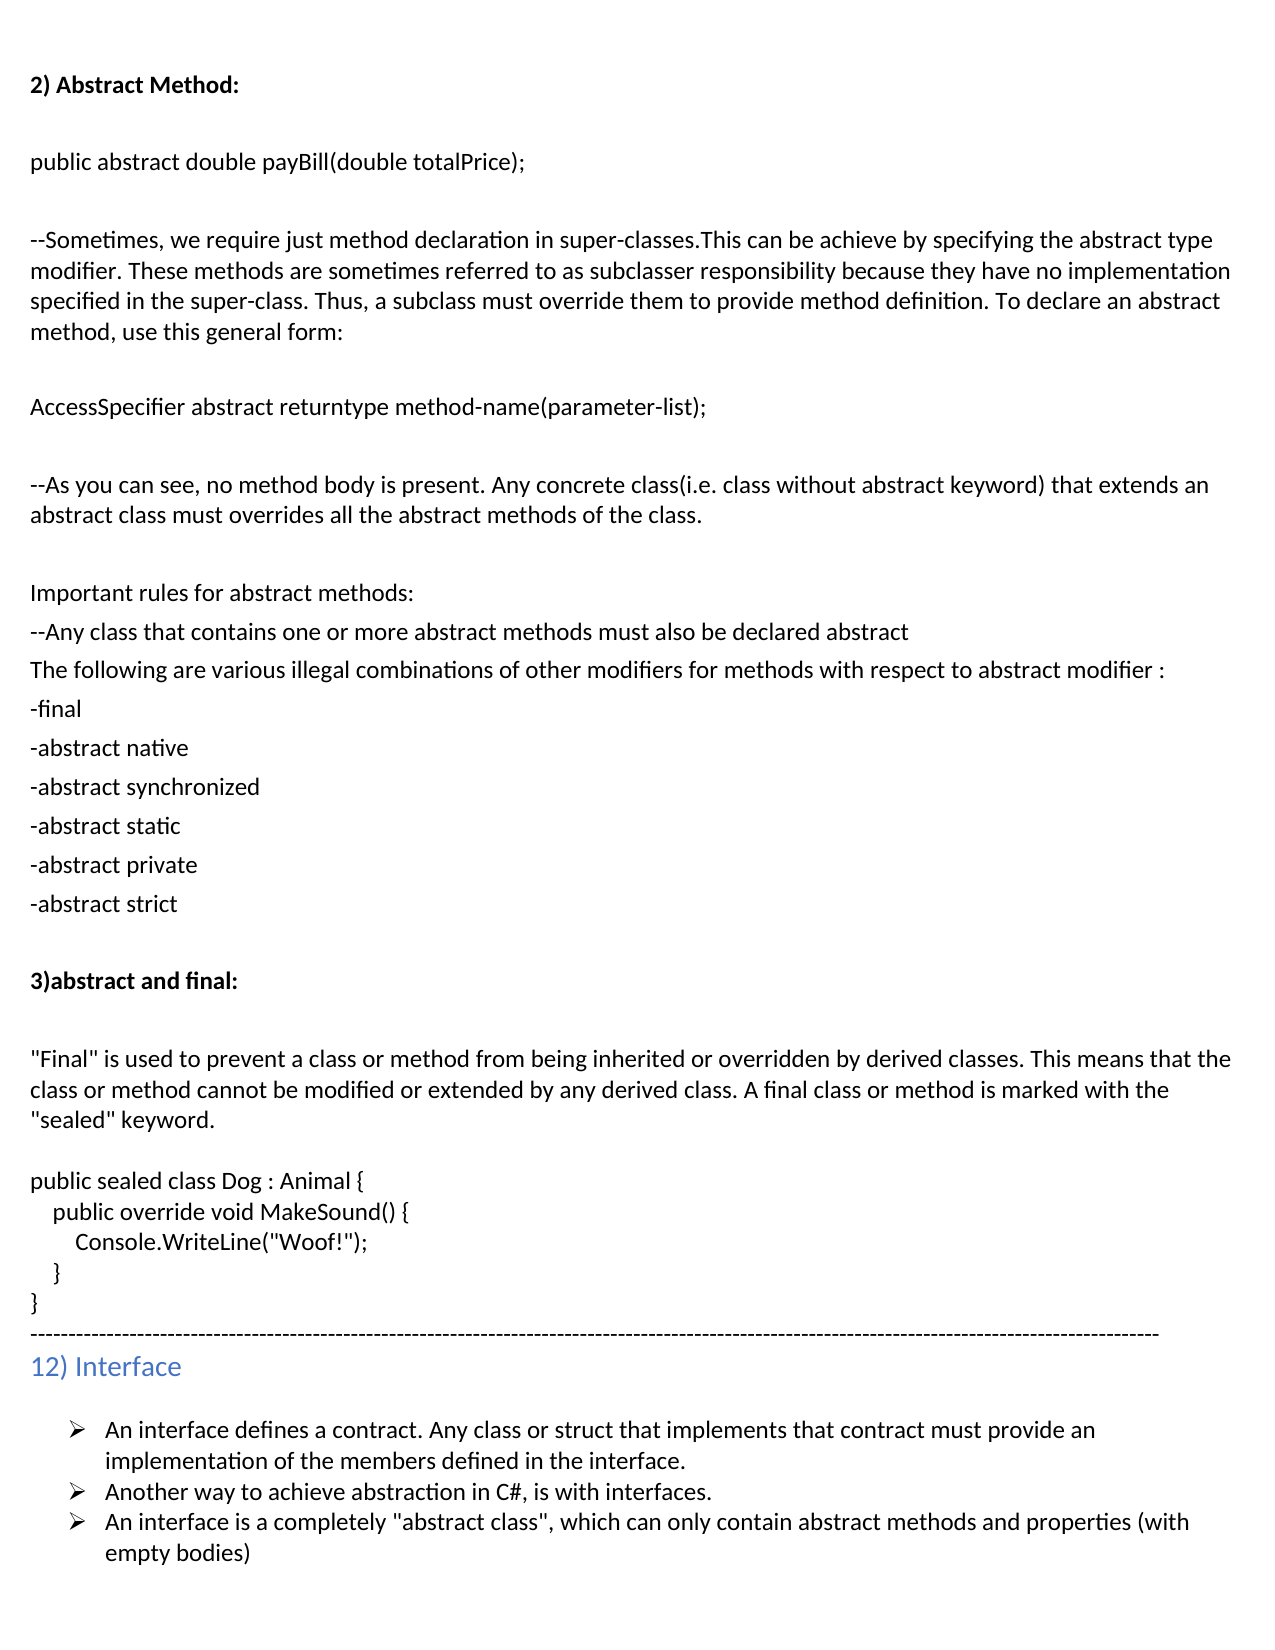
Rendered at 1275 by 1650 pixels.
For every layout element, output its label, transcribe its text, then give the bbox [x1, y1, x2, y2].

text } [30, 1287, 1245, 1318]
text -abstract native [30, 732, 1245, 763]
text -abstract static [30, 810, 1245, 841]
text ---------------------------------------------------------------------------------------------------------------------------------------------------- [30, 1318, 1245, 1348]
text --Sometimes, we require just method declaration in super-classes.This can be achieve by specifying the abstract type modifier. These methods are sometimes referred to as subclasser responsibility because they have no implementation specified in the super-class. Thus, a subclass must override them to provide method definition. To declare an abstract method, use this general form: [30, 224, 1245, 346]
list An interface is a completely "abstract class", which can only contain abstract methods and properties (with empty bodies) [67, 1506, 1245, 1567]
text public sealed class Dog : Animal { [30, 1165, 1245, 1196]
text 2) Abstract Method: [30, 69, 1245, 99]
text --Any class that contains one or more abstract methods must also be declared abstract [30, 616, 1245, 646]
text --As you can see, no method body is present. Any concrete class(i.e. class without abstract keyword) that extends an abstract class must overrides all the abstract methods of the class. [30, 469, 1245, 530]
text -abstract synchronized [30, 771, 1245, 802]
text -final [30, 693, 1245, 724]
text Important rules for abstract methods: [30, 577, 1245, 607]
text "Final" is used to prevent a class or method from being inherited or overridden by derived classes. This means that the class or method cannot be modified or extended by any derived class. A final class or method is marked with the "sealed" keyword. [30, 1043, 1245, 1135]
text 12) Interface [30, 1348, 1245, 1384]
text public abstract double payBill(double totalPrice); [30, 147, 1245, 177]
text -abstract strict [30, 888, 1245, 918]
list An interface defines a contract. Any class or struct that implements that contract must provide an implementation of the members defined in the interface. [67, 1414, 1245, 1476]
text -abstract private [30, 849, 1245, 879]
text AccessSpecifier abstract returntype method-name(parameter-list); [30, 391, 1245, 422]
text public override void MakeSound() { [30, 1196, 1245, 1226]
text Console.WriteLine("Woof!"); [30, 1226, 1245, 1257]
text The following are various illegal combinations of other modifiers for methods with respect to abstract modifier : [30, 655, 1245, 685]
text } [30, 1257, 1245, 1287]
list Another way to achieve abstraction in C#, is with interfaces. [67, 1476, 1245, 1506]
text 3)abstract and final: [30, 966, 1245, 996]
